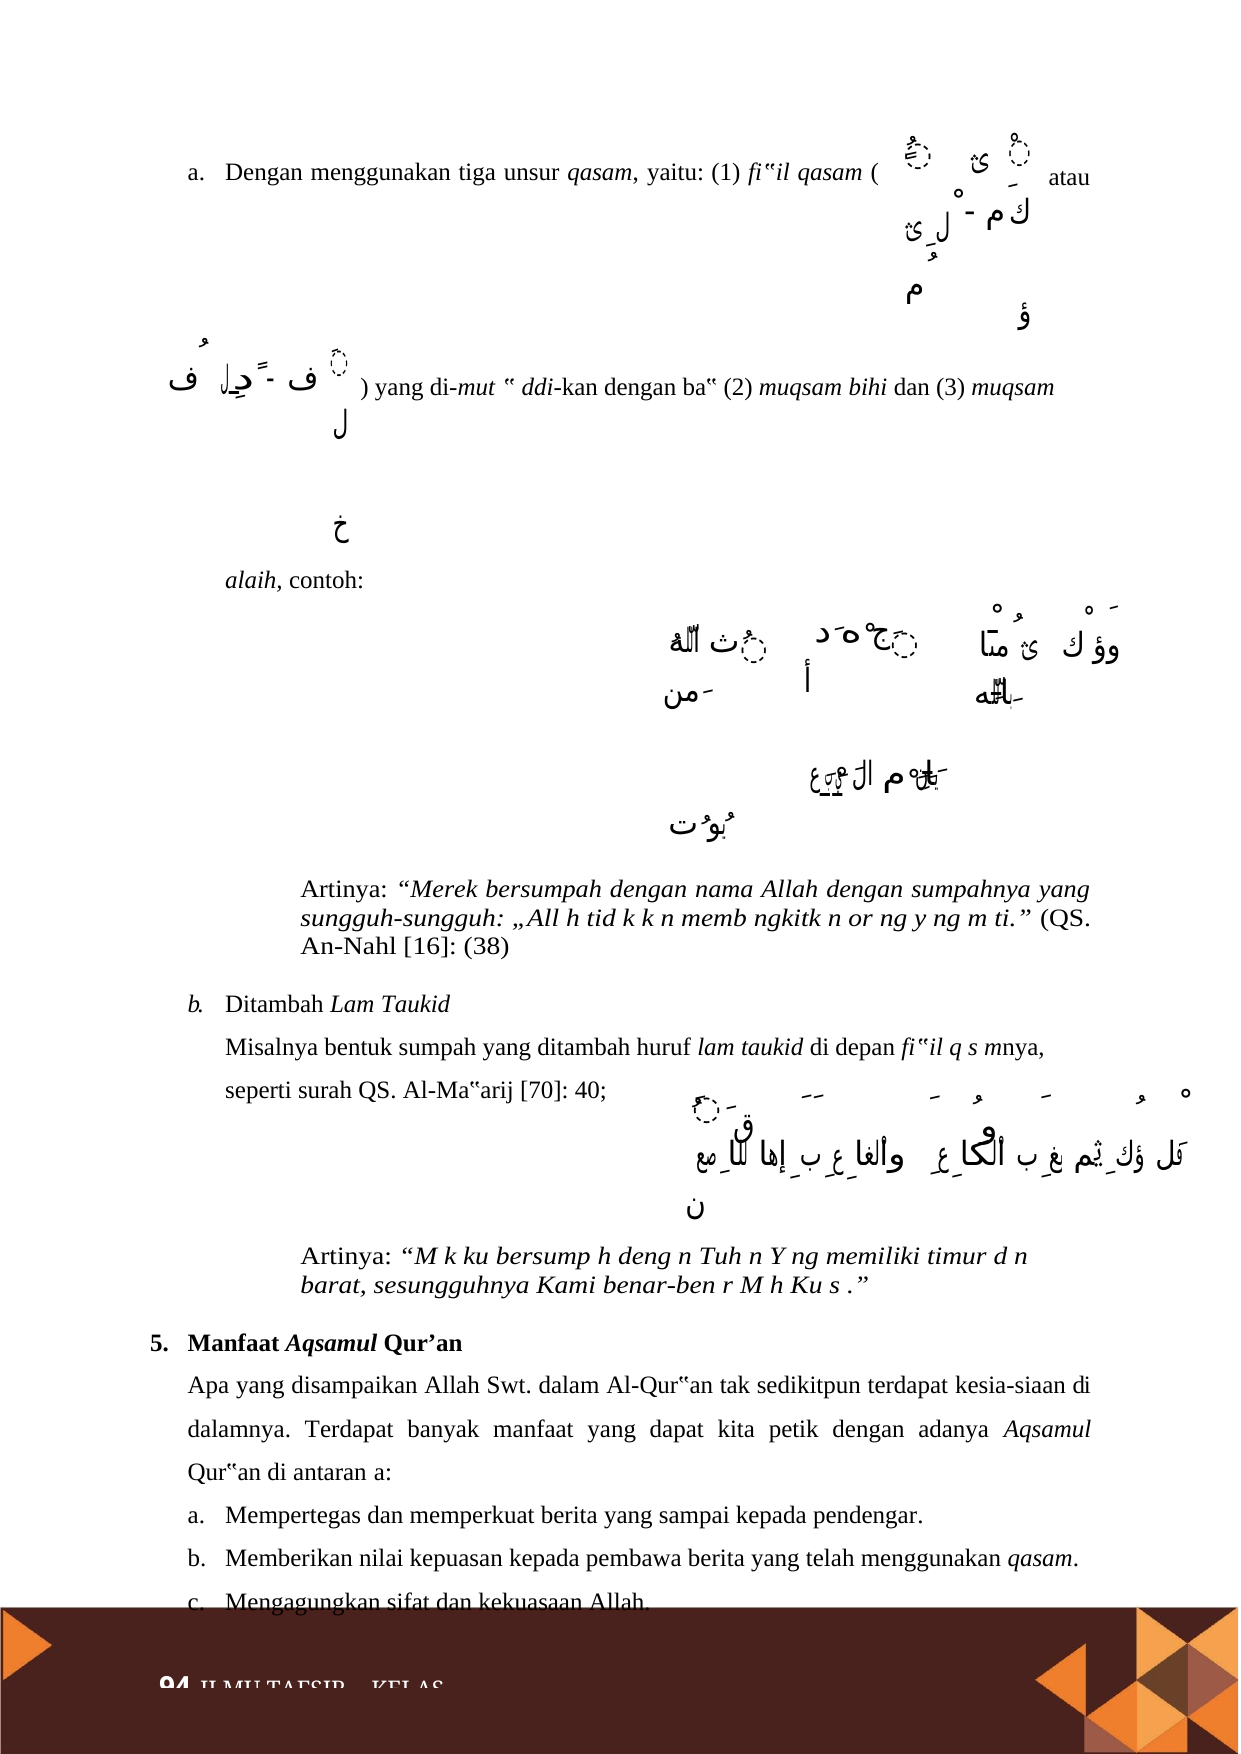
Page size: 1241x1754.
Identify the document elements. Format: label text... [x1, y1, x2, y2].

list Mempertegas dan memperkuat berita yang sampai kepada pendengar. [187, 1500, 1184, 1529]
list Dengan menggunakan tiga unsur qasam, yaitu: (1) fi‟il qasam ( [187, 157, 888, 185]
text alaih, contoh: [225, 565, 368, 594]
list Memberikan nilai kepuasan kepada pembawa berita yang telah menggunakan qasam. [187, 1543, 1184, 1572]
text Misalnya bentuk sumpah yang ditambah huruf lam taukid di depan fi‟il q s mnya, seperti surah QS. Al-Ma‟arij [70]: 40; [225, 1021, 1090, 1108]
picture [0, 1606, 1239, 1754]
subtitle ف - ًدِل ُف [2, 337, 318, 402]
text Apa yang disampaikan Allah Swt. dalam Al-Qur‟an tak sedikitpun terdapat kesia-siaan di dalamnya. Terdapat banyak manfaat yang dapat kita petik dengan adanya Aqsamul Qur‟an di antaran a: [187, 1371, 1091, 1486]
text ) yang di-mut ‟ ddi-kan dengan ba‟ (2) muqsam bihi dan (3) muqsam [360, 372, 1184, 401]
text ؿ َم - [964, 138, 1006, 231]
subtitle َ و ُ َ َ َ ق َ ُ ْ ُ َ [692, 1108, 1184, 1135]
text ْك ؤ [1018, 132, 1031, 331]
text Artinya: “M k ku bersump h deng n Tuh n Y ng memiliki timur d n barat, sesungguhnya Kami benar-ben r M h Ku s .” [300, 1241, 1090, 1298]
text atau [1048, 162, 1184, 191]
list Ditambah Lam Taukid [187, 989, 1184, 1018]
list Mengagungkan sifat dan kekuasaan Allah. [187, 1587, 1184, 1615]
text َج ْه َد أَْْيَاِِنِ ْم الَ يَ ْب َع [804, 611, 952, 806]
text وَؤ ْك [1062, 599, 1184, 664]
list Manfaat Aqsamul Qur’an [150, 1328, 1184, 1357]
text ؿ ُمىْا بِاللِّه [968, 602, 1050, 713]
text فَل ؤك ِؿم بغ ِب اْلكا ِع ِ واْلغا ِع ِب ِإها للا ِصع ن [685, 1135, 1184, 1223]
subtitle ًُ ْل ِؿ ُم [899, 134, 950, 304]
text Artinya: “Merek bersumpah dengan nama Allah dengan sumpahnya yang sungguh-sungguh: „All h tid k k n memb ngkitk n or ng y ng m ti.” (QS. An-Nahl [16]: (38) [300, 874, 1091, 960]
subtitle ُث اللّهُ َمن َْيُو ُت [663, 621, 791, 851]
